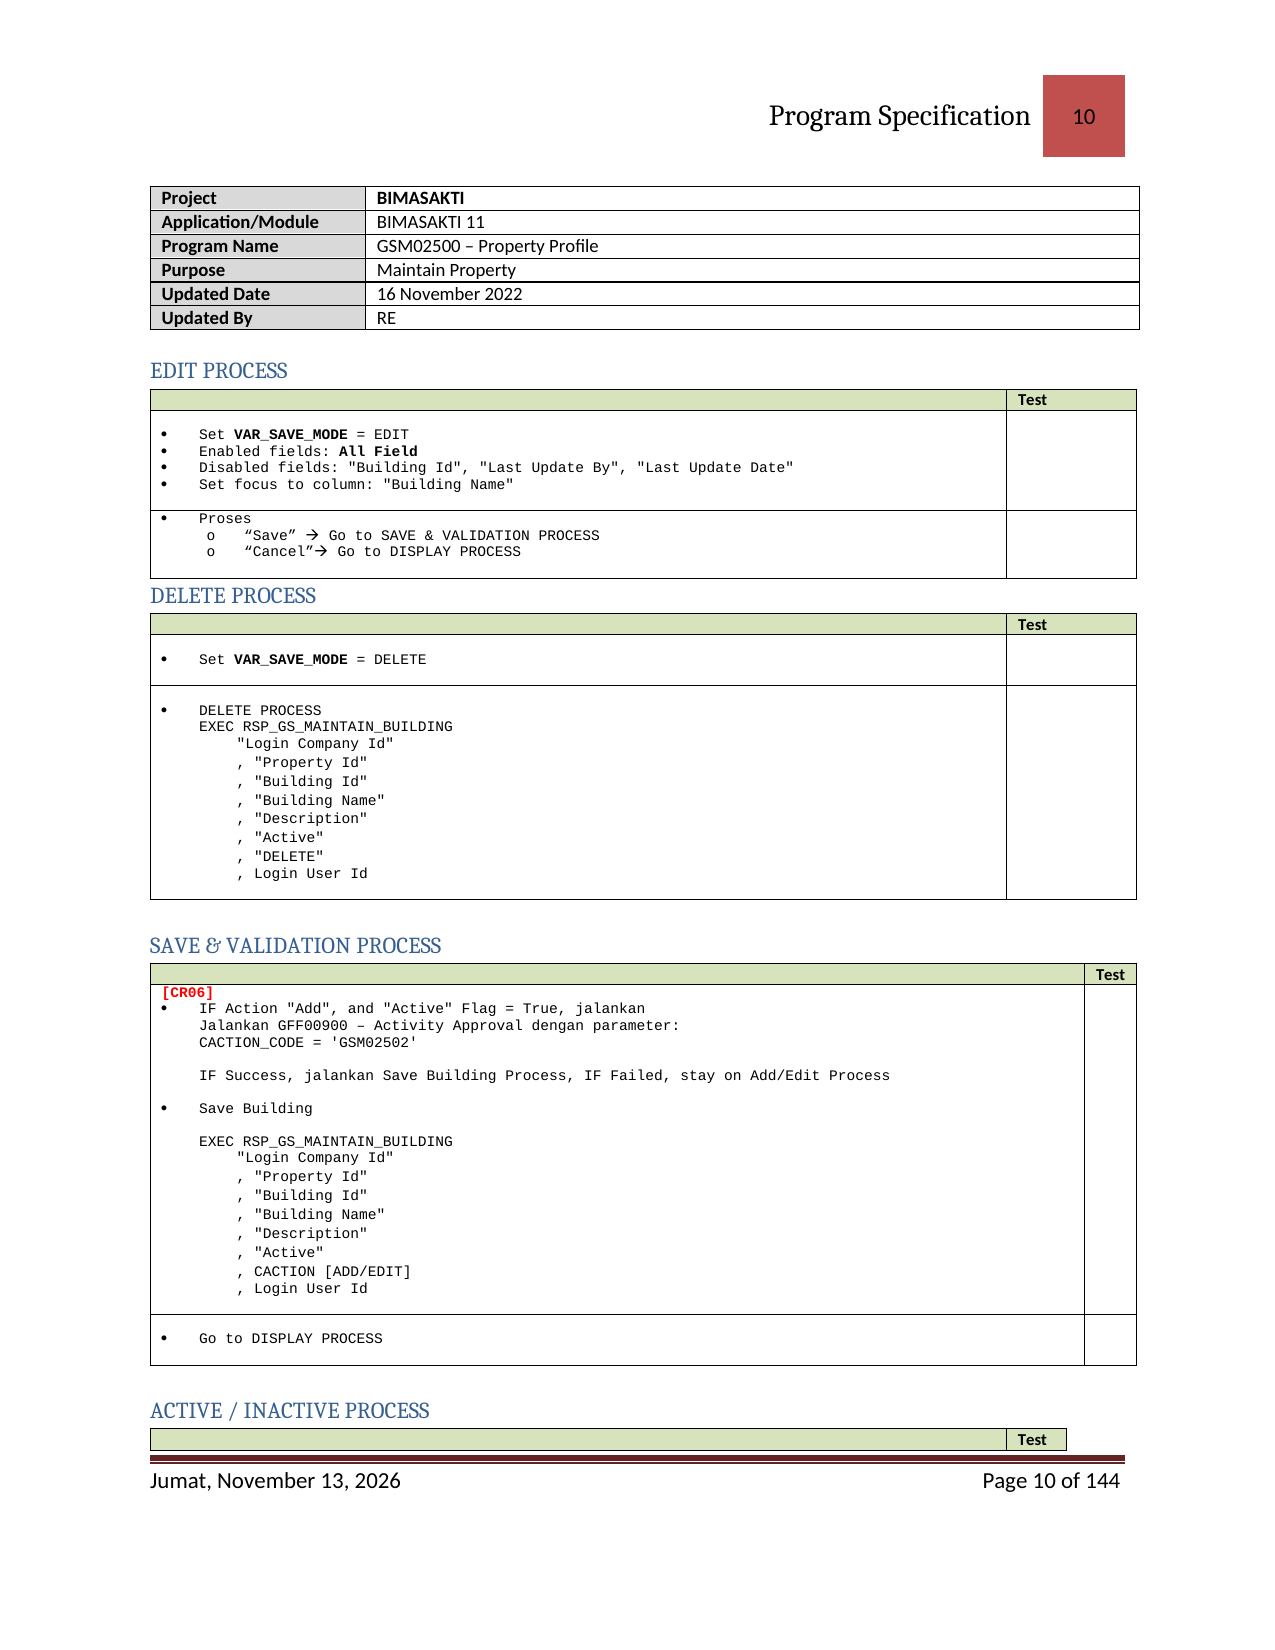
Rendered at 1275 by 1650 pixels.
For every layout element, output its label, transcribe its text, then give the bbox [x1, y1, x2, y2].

table_cell [1085, 985, 1136, 1314]
table_cell [1007, 686, 1136, 899]
table_cell Go to DISPLAY PROCESS [151, 1315, 1084, 1365]
table_cell [1007, 511, 1136, 578]
subtitle SAVE & VALIDATION PROCESS [150, 932, 1125, 959]
table_cell Set VAR_SAVE_MODE = DELETE [151, 635, 1006, 685]
table_cell Proses “Save” Go to SAVE & VALIDATION PROCESS “Cancel” Go to DISPLAY PROCESS [151, 511, 1006, 578]
subtitle ACTIVE / INACTIVE PROCESS [150, 1398, 1125, 1424]
table_cell [CR06] IF Action "Add", and "Active" Flag = True, jalankan Jalankan GFF00900 – Activity Approval dengan parameter: CACTION_CODE = 'GSM02502' IF Success, jalankan Save Building Process, IF Failed, stay on Add/Edit Process Save Building EXEC RSP_GS_MAINTAIN_BUILDING "Login Company Id" , "Property Id" , "Building Id" , "Building Name" , "Description" , "Active" , CACTION [ADD/EDIT] , Login User Id [151, 985, 1084, 1314]
table_header Test [1007, 390, 1136, 410]
table_header [151, 964, 1084, 984]
table_header Test [1007, 614, 1136, 634]
subtitle EDIT PROCESS [150, 358, 1125, 385]
table_header [151, 1429, 1006, 1450]
table_cell [1085, 1315, 1136, 1365]
table_header Test [1085, 964, 1136, 984]
table_cell [1007, 635, 1136, 685]
table_header [151, 390, 1006, 410]
table_header [151, 614, 1006, 634]
table_cell [1007, 411, 1136, 510]
table_header Test [1007, 1429, 1066, 1450]
table_cell DELETE PROCESS EXEC RSP_GS_MAINTAIN_BUILDING "Login Company Id" , "Property Id" , "Building Id" , "Building Name" , "Description" , "Active" , "DELETE" , Login User Id [151, 686, 1006, 899]
table_cell Set VAR_SAVE_MODE = EDIT Enabled fields: All Field Disabled fields: "Building Id", "Last Update By", "Last Update Date" Set focus to column: "Building Name" [151, 411, 1006, 510]
subtitle DELETE PROCESS [150, 583, 1125, 609]
